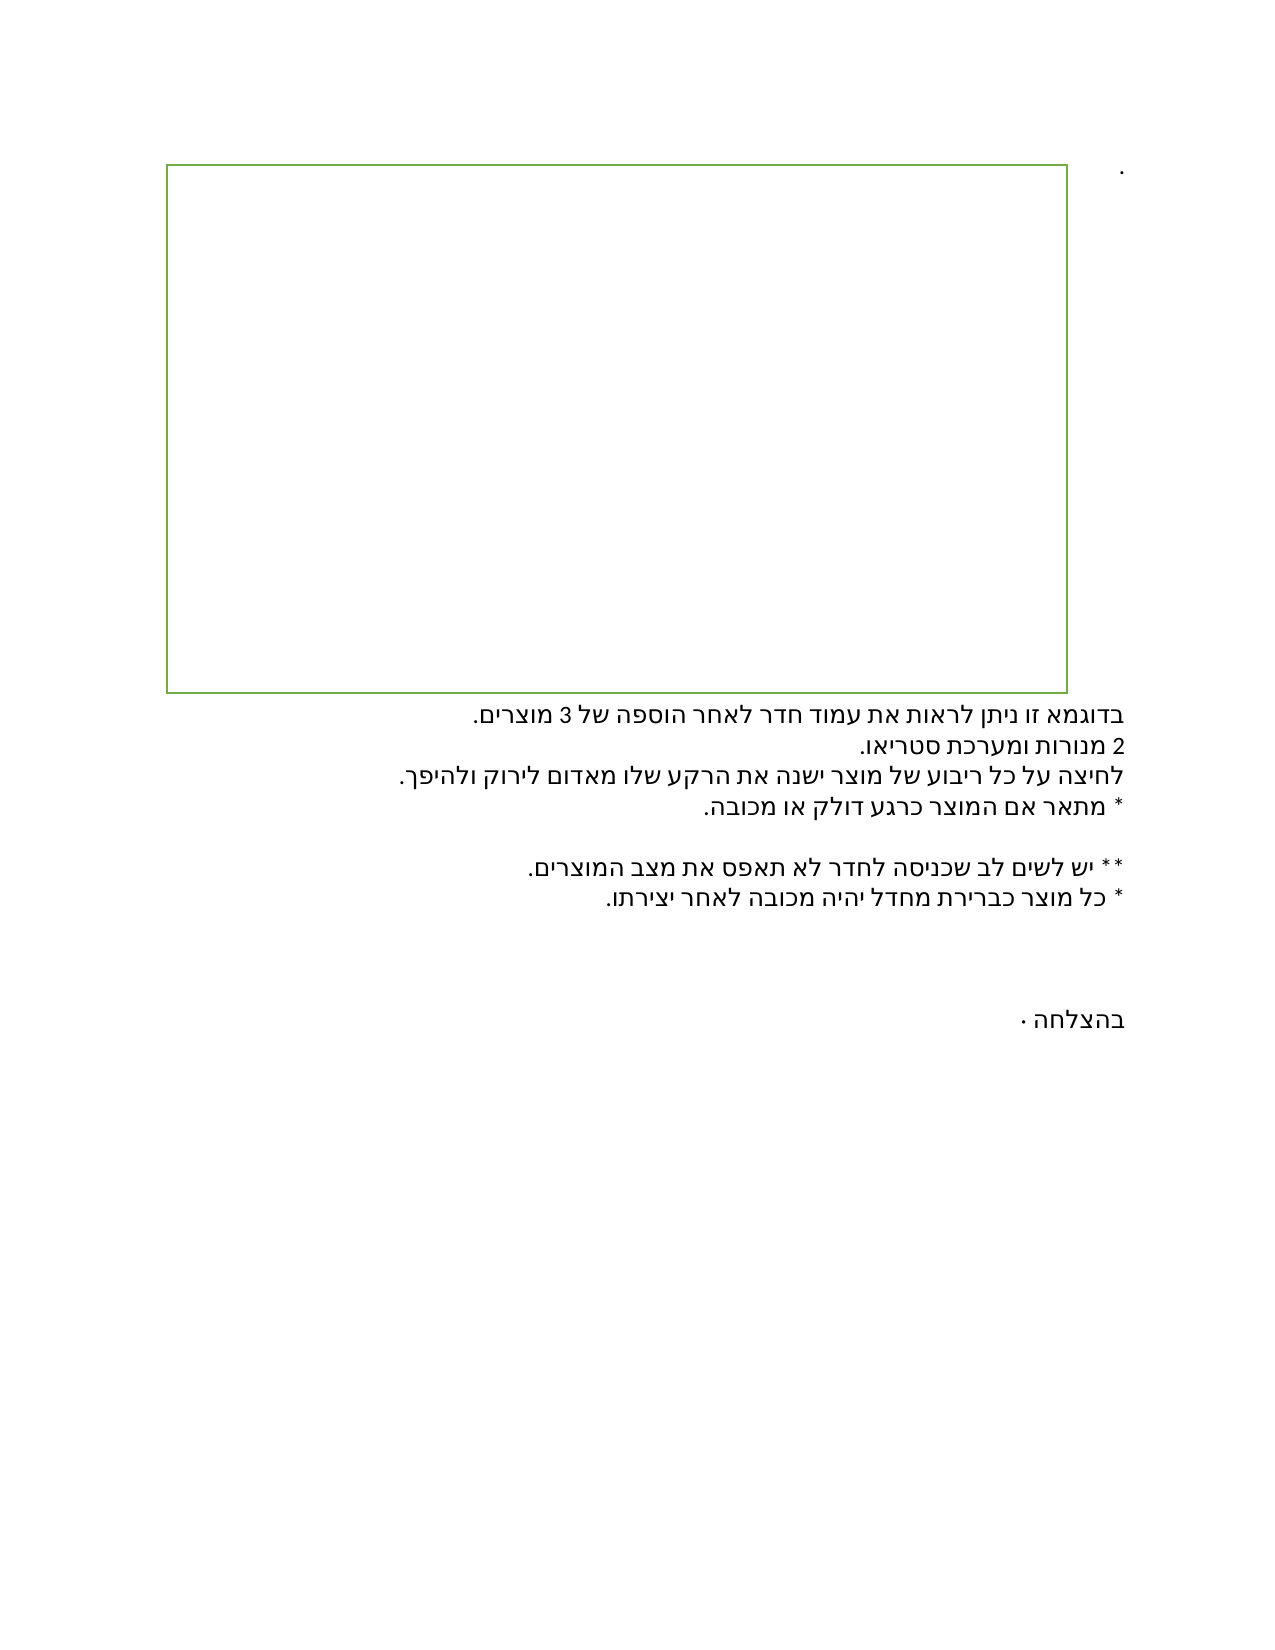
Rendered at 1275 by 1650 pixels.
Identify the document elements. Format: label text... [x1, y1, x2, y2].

text בהצלחה 😊 [150, 1004, 1125, 1035]
text . [150, 150, 1125, 181]
text בדוגמא זו ניתן לראות את עמוד חדר לאחר הוספה של 3 מוצרים. 2 מנורות ומערכת סטריאו. לחיצה על כל ריבוע של מוצר ישנה את הרקע שלו מאדום לירוק ולהיפך. * מתאר אם המוצר כרגע דולק או מכובה. ** יש לשים לב שכניסה לחדר לא תאפס את מצב המוצרים. * כל מוצר כברירת מחדל יהיה מכובה לאחר יצירתו. [150, 699, 1125, 913]
